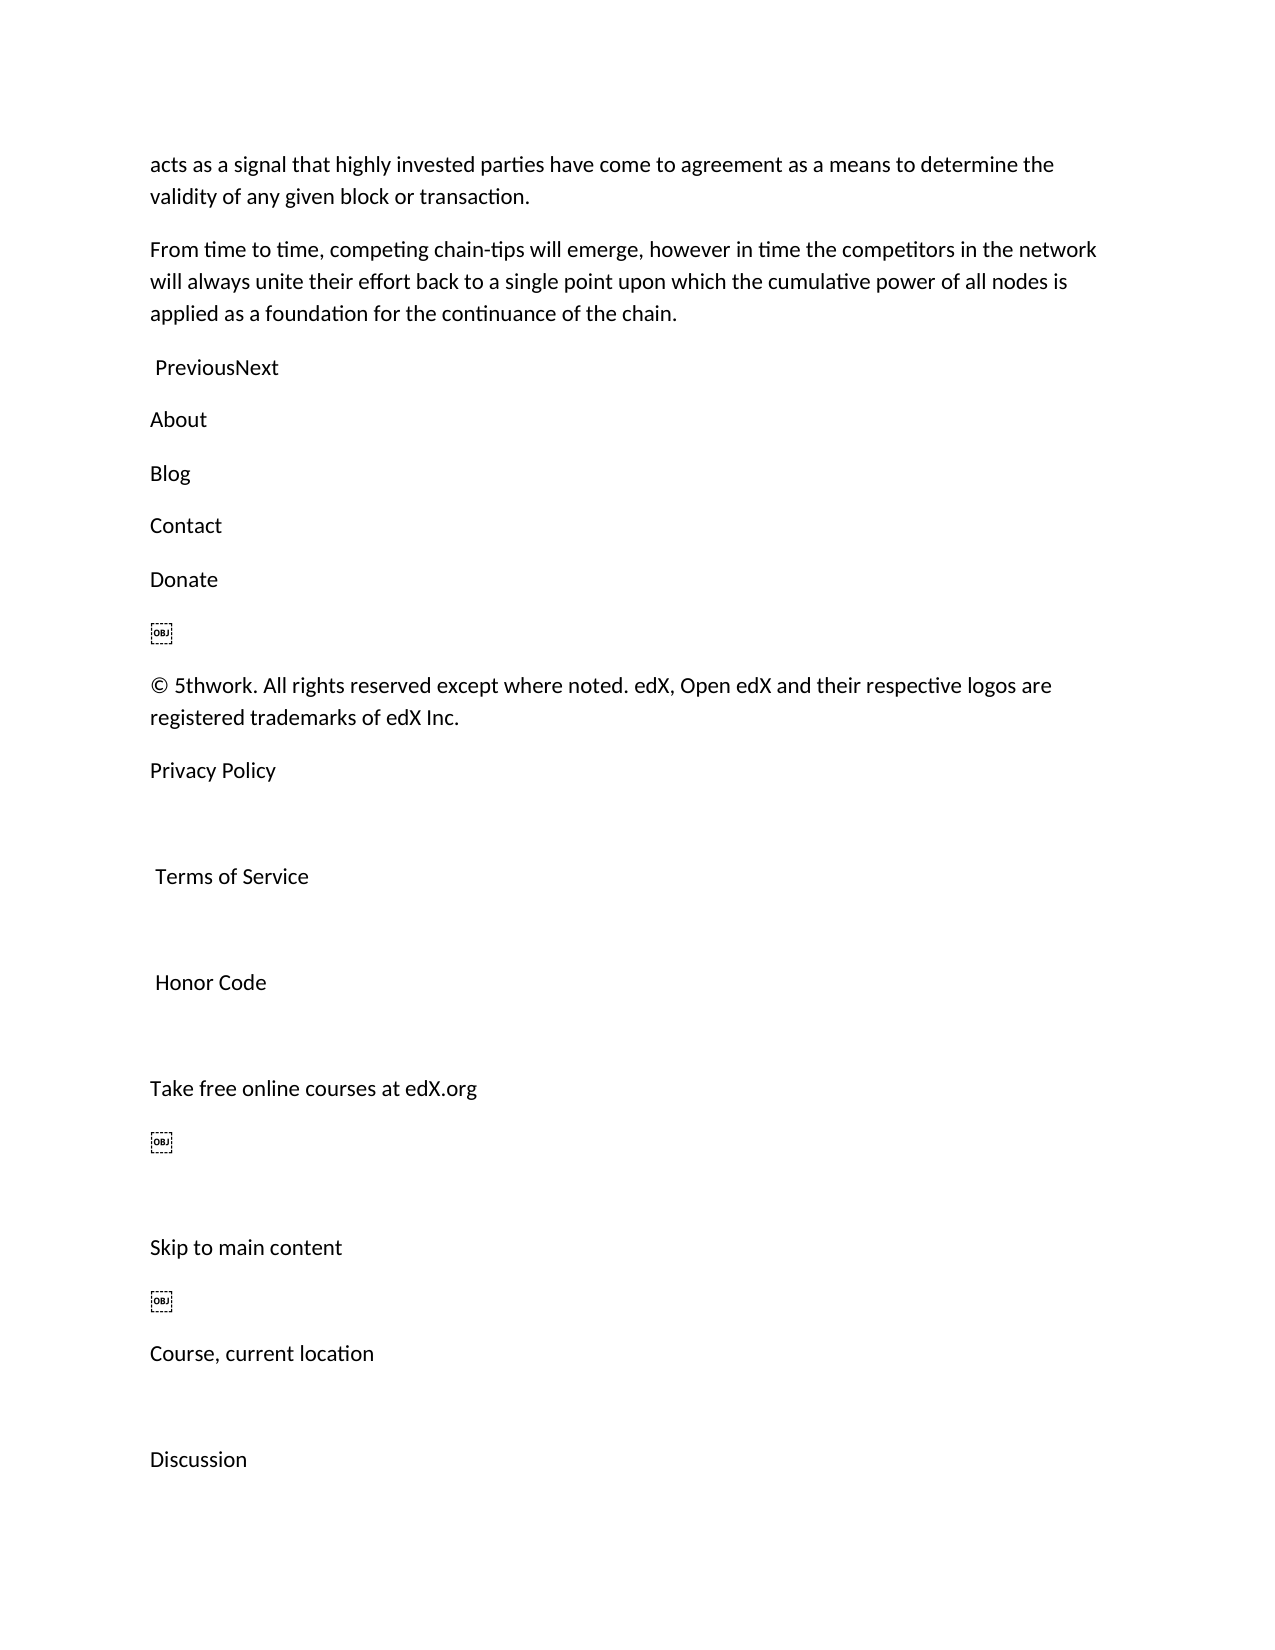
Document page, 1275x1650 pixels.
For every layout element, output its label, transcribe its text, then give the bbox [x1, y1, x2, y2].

text PreviousNext [150, 353, 1125, 381]
text Privacy Policy [150, 756, 1125, 784]
text Take free online courses at edX.org [150, 1074, 1125, 1102]
text From time to time, competing chain-tips will emerge, however in time the competitors in the network will always unite their effort back to a single point upon which the cumulative power of all nodes is applied as a foundation for the continuance of the chain. [150, 235, 1125, 328]
text About [150, 406, 1125, 434]
text Honor Code [150, 968, 1125, 996]
text Donate [150, 565, 1125, 593]
text ￼ [150, 618, 1125, 646]
text ￼ [150, 1286, 1125, 1314]
text ￼ [150, 1127, 1125, 1155]
text © 5thwork. All rights reserved except where noted. edX, Open edX and their respective logos are registered trademarks of edX Inc. [150, 671, 1125, 731]
text Contact [150, 512, 1125, 540]
text Skip to main content [150, 1233, 1125, 1261]
text Blog [150, 459, 1125, 487]
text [150, 150, 1125, 210]
text Discussion [150, 1445, 1125, 1473]
text Course, current location [150, 1339, 1125, 1367]
text Terms of Service [150, 862, 1125, 890]
